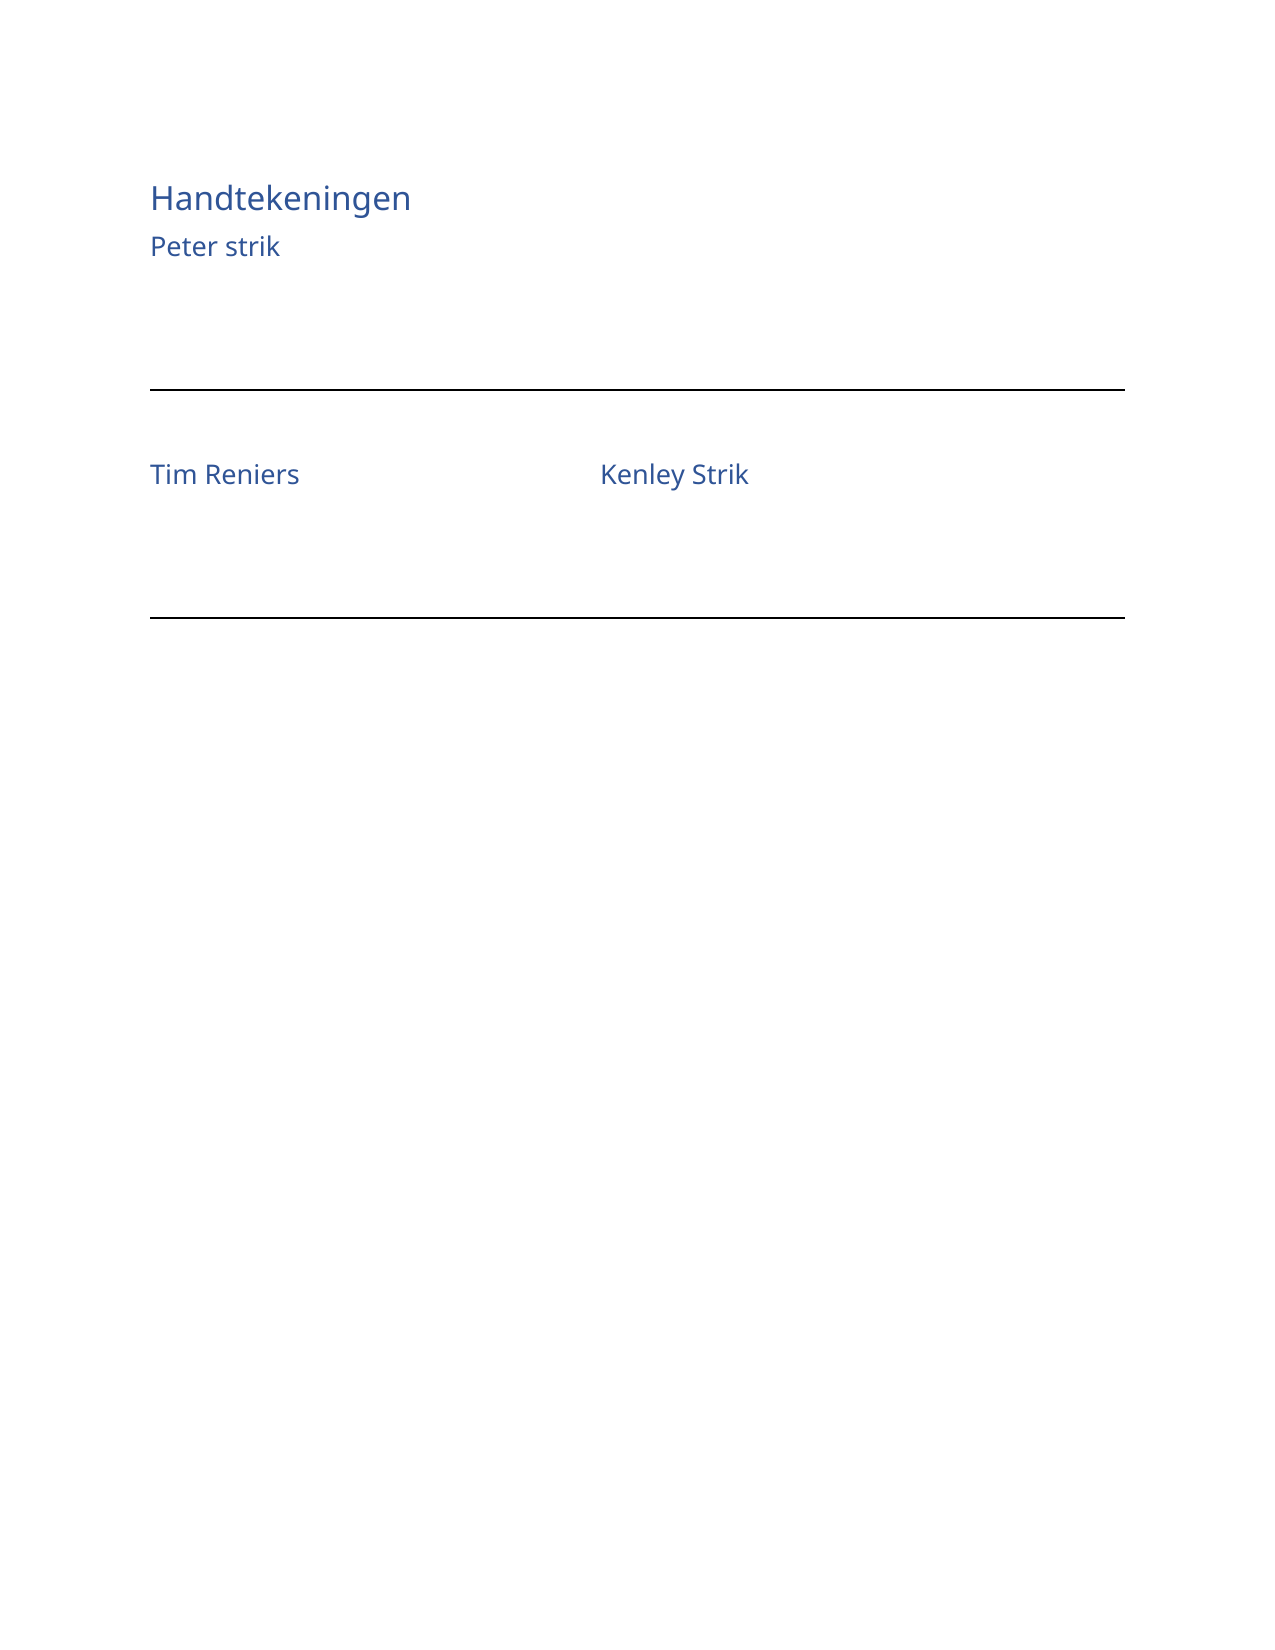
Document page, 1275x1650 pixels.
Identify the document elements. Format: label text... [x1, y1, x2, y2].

subtitle Peter strik [150, 227, 1125, 264]
subtitle Handtekeningen [150, 175, 1125, 220]
subtitle Tim Reniers Kenley Strik [150, 455, 1125, 492]
